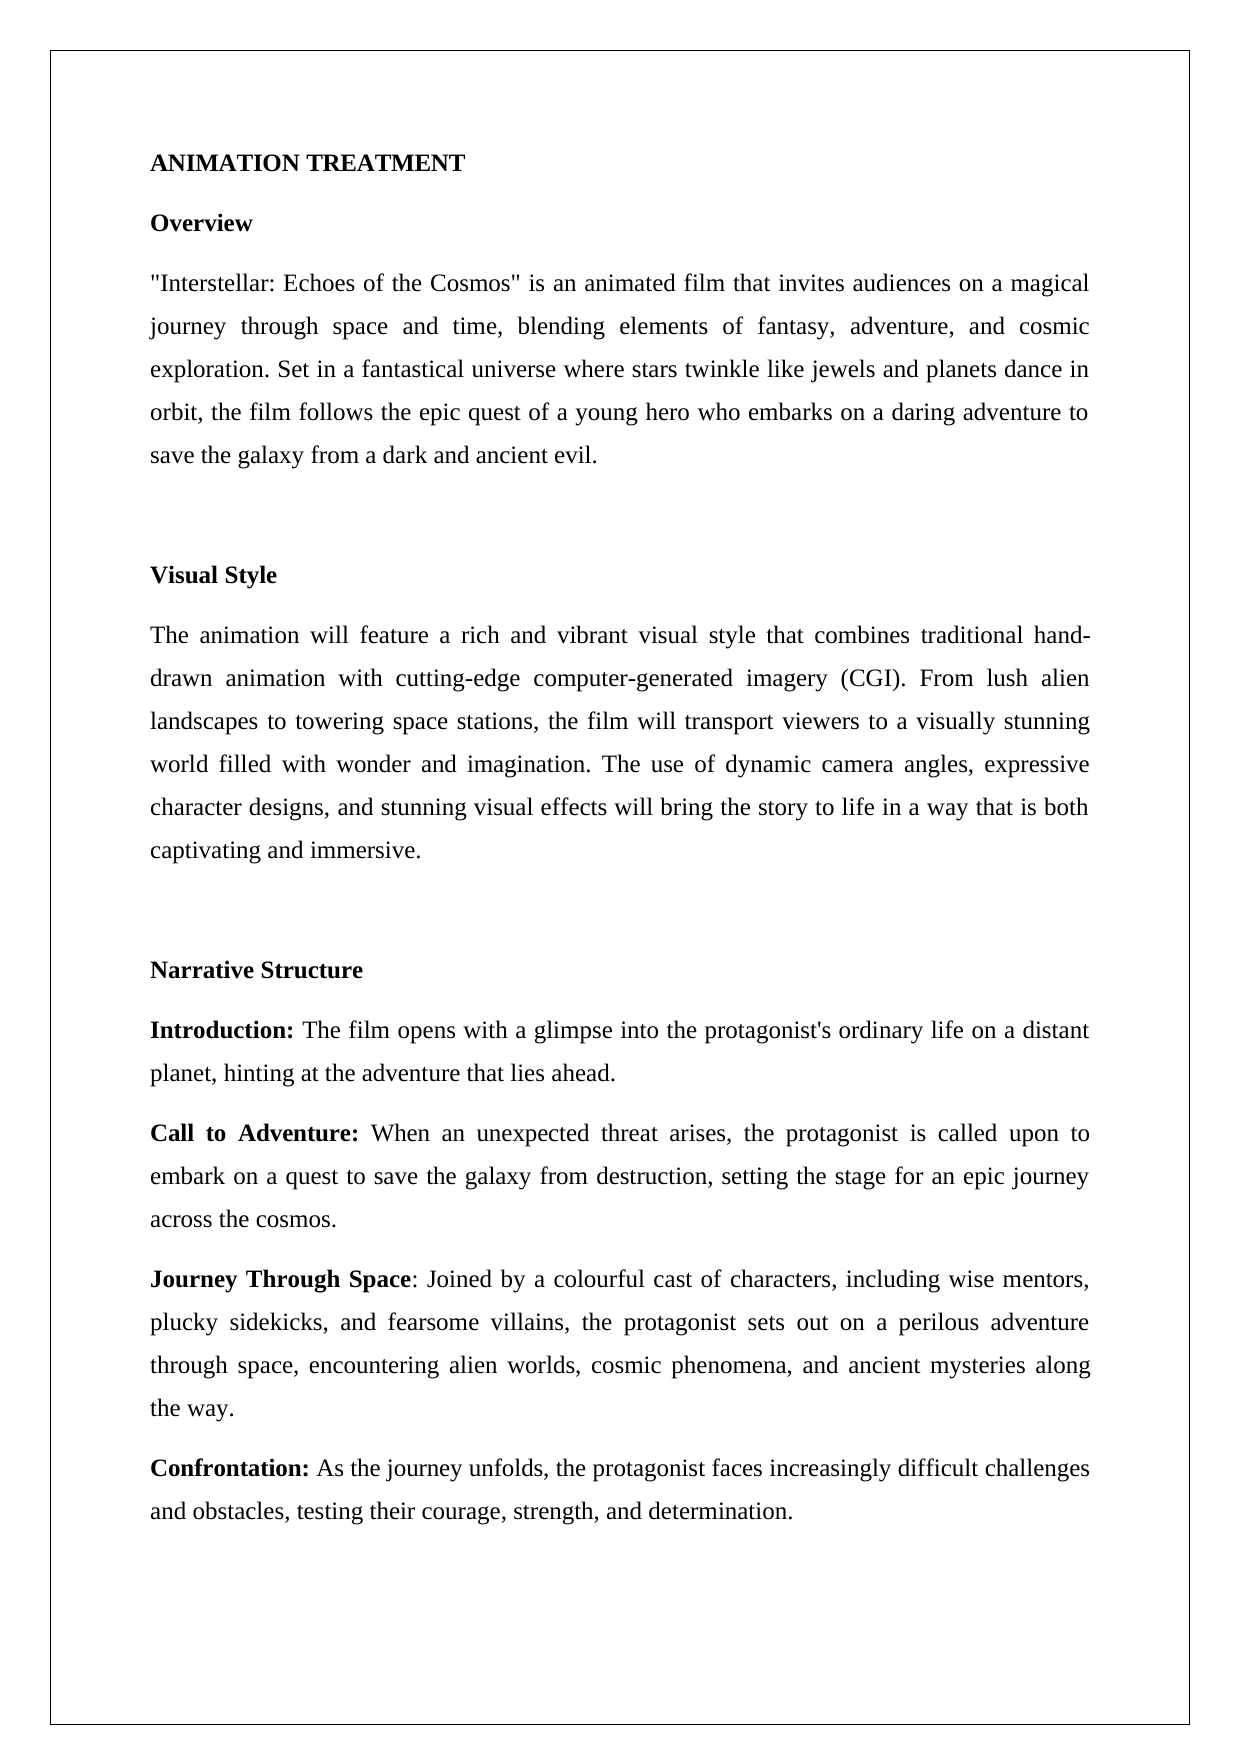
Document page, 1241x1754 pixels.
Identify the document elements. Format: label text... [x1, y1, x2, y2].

text Overview [150, 208, 1103, 237]
text Journey Through Space: Joined by a colourful cast of characters, including wise mentors, plucky sidekicks, and fearsome villains, the protagonist sets out on a perilous adventure through space, encountering alien worlds, cosmic phenomena, and ancient mysteries along the way. [150, 1264, 1091, 1422]
text The animation will feature a rich and vibrant visual style that combines traditional hand-drawn animation with cutting-edge computer-generated imagery (CGI). From lush alien landscapes to towering space stations, the film will transport viewers to a visually stunning world filled with wonder and imagination. The use of dynamic camera angles, expressive character designs, and stunning visual effects will bring the story to life in a way that is both captivating and immersive. [150, 620, 1091, 864]
subtitle ANIMATION TREATMENT [150, 148, 1103, 177]
text Confrontation: As the journey unfolds, the protagonist faces increasingly difficult challenges and obstacles, testing their courage, strength, and determination. [150, 1453, 1090, 1525]
text Call to Adventure: When an unexpected threat arises, the protagonist is called upon to embark on a quest to save the galaxy from destruction, setting the stage for an epic journey across the cosmos. [150, 1118, 1090, 1233]
text "Interstellar: Echoes of the Cosmos" is an animated film that invites audiences on a magical journey through space and time, blending elements of fantasy, adventure, and cosmic exploration. Set in a fantastical universe where stars twinkle like jewels and planets dance in orbit, the film follows the epic quest of a young hero who embarks on a daring adventure to save the galaxy from a dark and ancient evil. [150, 268, 1090, 469]
subtitle Narrative Structure [150, 955, 1103, 984]
text Introduction: The film opens with a glimpse into the protagonist's ordinary life on a distant planet, hinting at the adventure that lies ahead. [150, 1015, 1090, 1087]
subtitle Visual Style [150, 560, 1103, 589]
